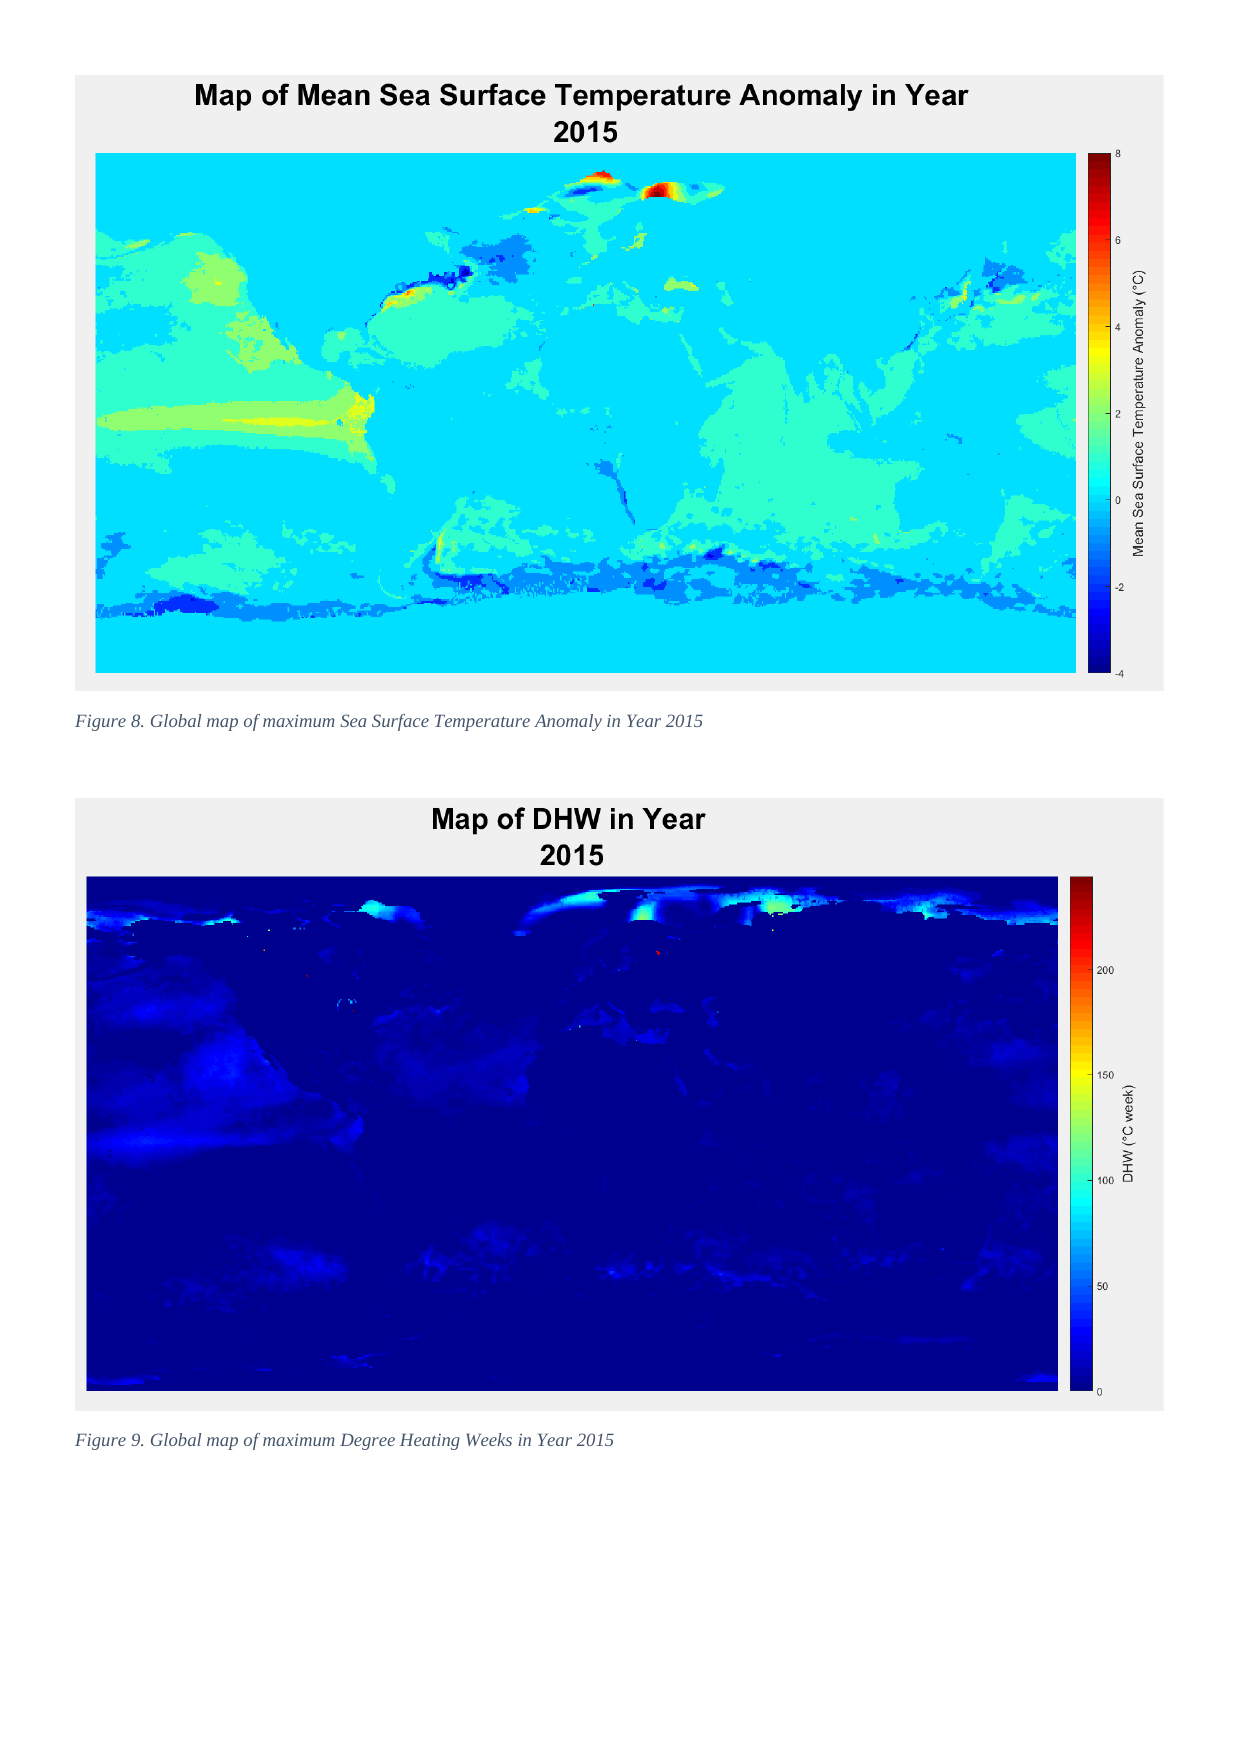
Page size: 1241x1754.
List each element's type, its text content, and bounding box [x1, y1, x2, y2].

picture [75, 75, 1164, 691]
picture [75, 798, 1164, 1411]
text Figure 9. Global map of maximum Degree Heating Weeks in Year 2015 [75, 1429, 1165, 1451]
text Figure 8. Global map of maximum Sea Surface Temperature Anomaly in Year 2015 [75, 709, 1165, 731]
